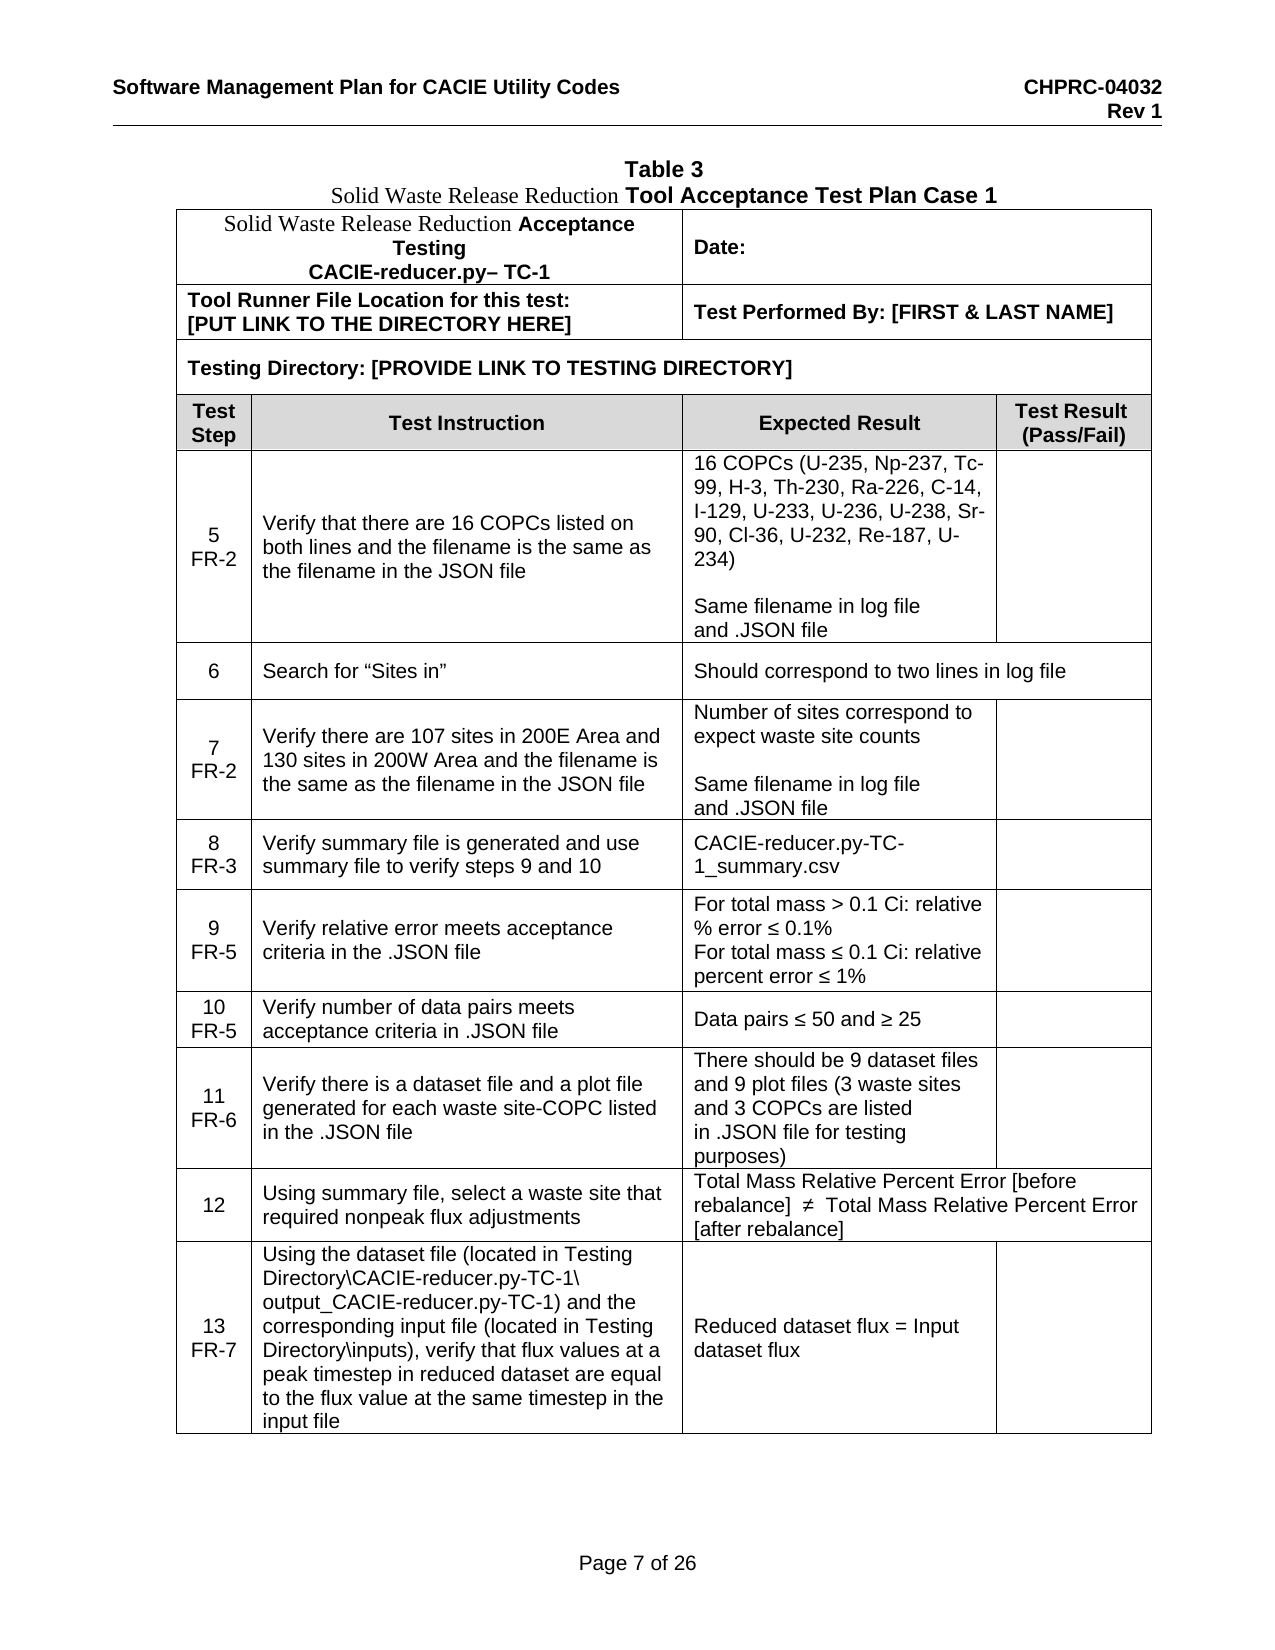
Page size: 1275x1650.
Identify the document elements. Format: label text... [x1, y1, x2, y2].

table_cell [997, 1048, 1151, 1168]
table_cell Data pairs ≤ 50 and ≥ 25 [683, 992, 996, 1047]
table_cell Verify that there are 16 COPCs listed on both lines and the filename is the same as the filename in the JSON file [252, 451, 682, 642]
table_cell [997, 820, 1151, 888]
table_cell 7 FR-2 [177, 700, 251, 819]
table_cell Verify summary file is generated and use summary file to verify steps 9 and 10 [252, 820, 682, 888]
table_cell 11 FR-6 [177, 1048, 251, 1168]
table_cell Total Mass Relative Percent Error [before rebalance] ≠ Total Mass Relative Percent Error [after rebalance] [683, 1169, 1151, 1241]
table_cell Verify relative error meets acceptance criteria in the .JSON file [252, 890, 682, 991]
table_cell 16 COPCs (U-235, Np-237, Tc-99, H-3, Th-230, Ra-226, C-14, I-129, U-233, U-236, U-238, Sr-90, Cl-36, U-232, Re-187, U-234) Same filename in log file and .JSON file [683, 451, 996, 642]
table_cell 5 FR-2 [177, 451, 251, 642]
table_cell 6 [177, 643, 251, 698]
table_cell Acceptance Testing CACIE-reducer.py– TC-1 [177, 210, 682, 284]
table_cell 13 FR-7 [177, 1242, 251, 1433]
table_cell There should be 9 dataset files and 9 plot files (3 waste sites and 3 COPCs are listed in .JSON file for testing purposes) [683, 1048, 996, 1168]
table_cell [997, 890, 1151, 991]
table_cell Number of sites correspond to expect waste site counts Same filename in log file and .JSON file [683, 700, 996, 819]
table_cell Testing Directory: [PROVIDE LINK TO TESTING DIRECTORY] [177, 340, 1151, 394]
table_cell Verify there is a dataset file and a plot file generated for each waste site-COPC listed in the .JSON file [252, 1048, 682, 1168]
table_cell Expected Result [683, 395, 996, 449]
table_cell 8 FR-3 [177, 820, 251, 888]
table_cell 12 [177, 1169, 251, 1241]
table_cell For total mass > 0.1 Ci: relative % error ≤ 0.1% For total mass ≤ 0.1 Ci: relative percent error ≤ 1% [683, 890, 996, 991]
table_cell [997, 700, 1151, 819]
table_cell Verify there are 107 sites in 200E Area and 130 sites in 200W Area and the filename is the same as the filename in the JSON file [252, 700, 682, 819]
table_cell Date: [683, 210, 1151, 284]
table_cell Test Result (Pass/Fail) [997, 395, 1151, 449]
table_cell Test Instruction [252, 395, 682, 449]
table_cell CACIE-reducer.py-TC-1_summary.csv [683, 820, 996, 888]
table_header Table 3 Tool Acceptance Test Plan Case 1 [176, 156, 1151, 209]
table_cell Tool Runner File Location for this test: [PUT LINK TO THE DIRECTORY HERE] [177, 285, 682, 339]
table_cell Should correspond to two lines in log file [683, 643, 1151, 698]
table_cell 10 FR-5 [177, 992, 251, 1047]
table_cell Reduced dataset flux = Input dataset flux [683, 1242, 996, 1433]
table_cell [997, 992, 1151, 1047]
table_cell Test Performed By: [FIRST & LAST NAME] [683, 285, 1151, 339]
table_cell 9 FR-5 [177, 890, 251, 991]
table_cell [997, 1242, 1151, 1433]
table_cell Using summary file, select a waste site that required nonpeak flux adjustments [252, 1169, 682, 1241]
table_cell Test Step [177, 395, 251, 449]
table_cell Search for “Sites in” [252, 643, 682, 698]
table_cell Verify number of data pairs meets acceptance criteria in .JSON file [252, 992, 682, 1047]
table_cell [997, 451, 1151, 642]
table_cell Using the dataset file (located in Testing Directory\CACIE-reducer.py-TC-1\output_CACIE-reducer.py-TC-1) and the corresponding input file (located in Testing Directory\inputs), verify that flux values at a peak timestep in reduced dataset are equal to the flux value at the same timestep in the input file [252, 1242, 682, 1433]
